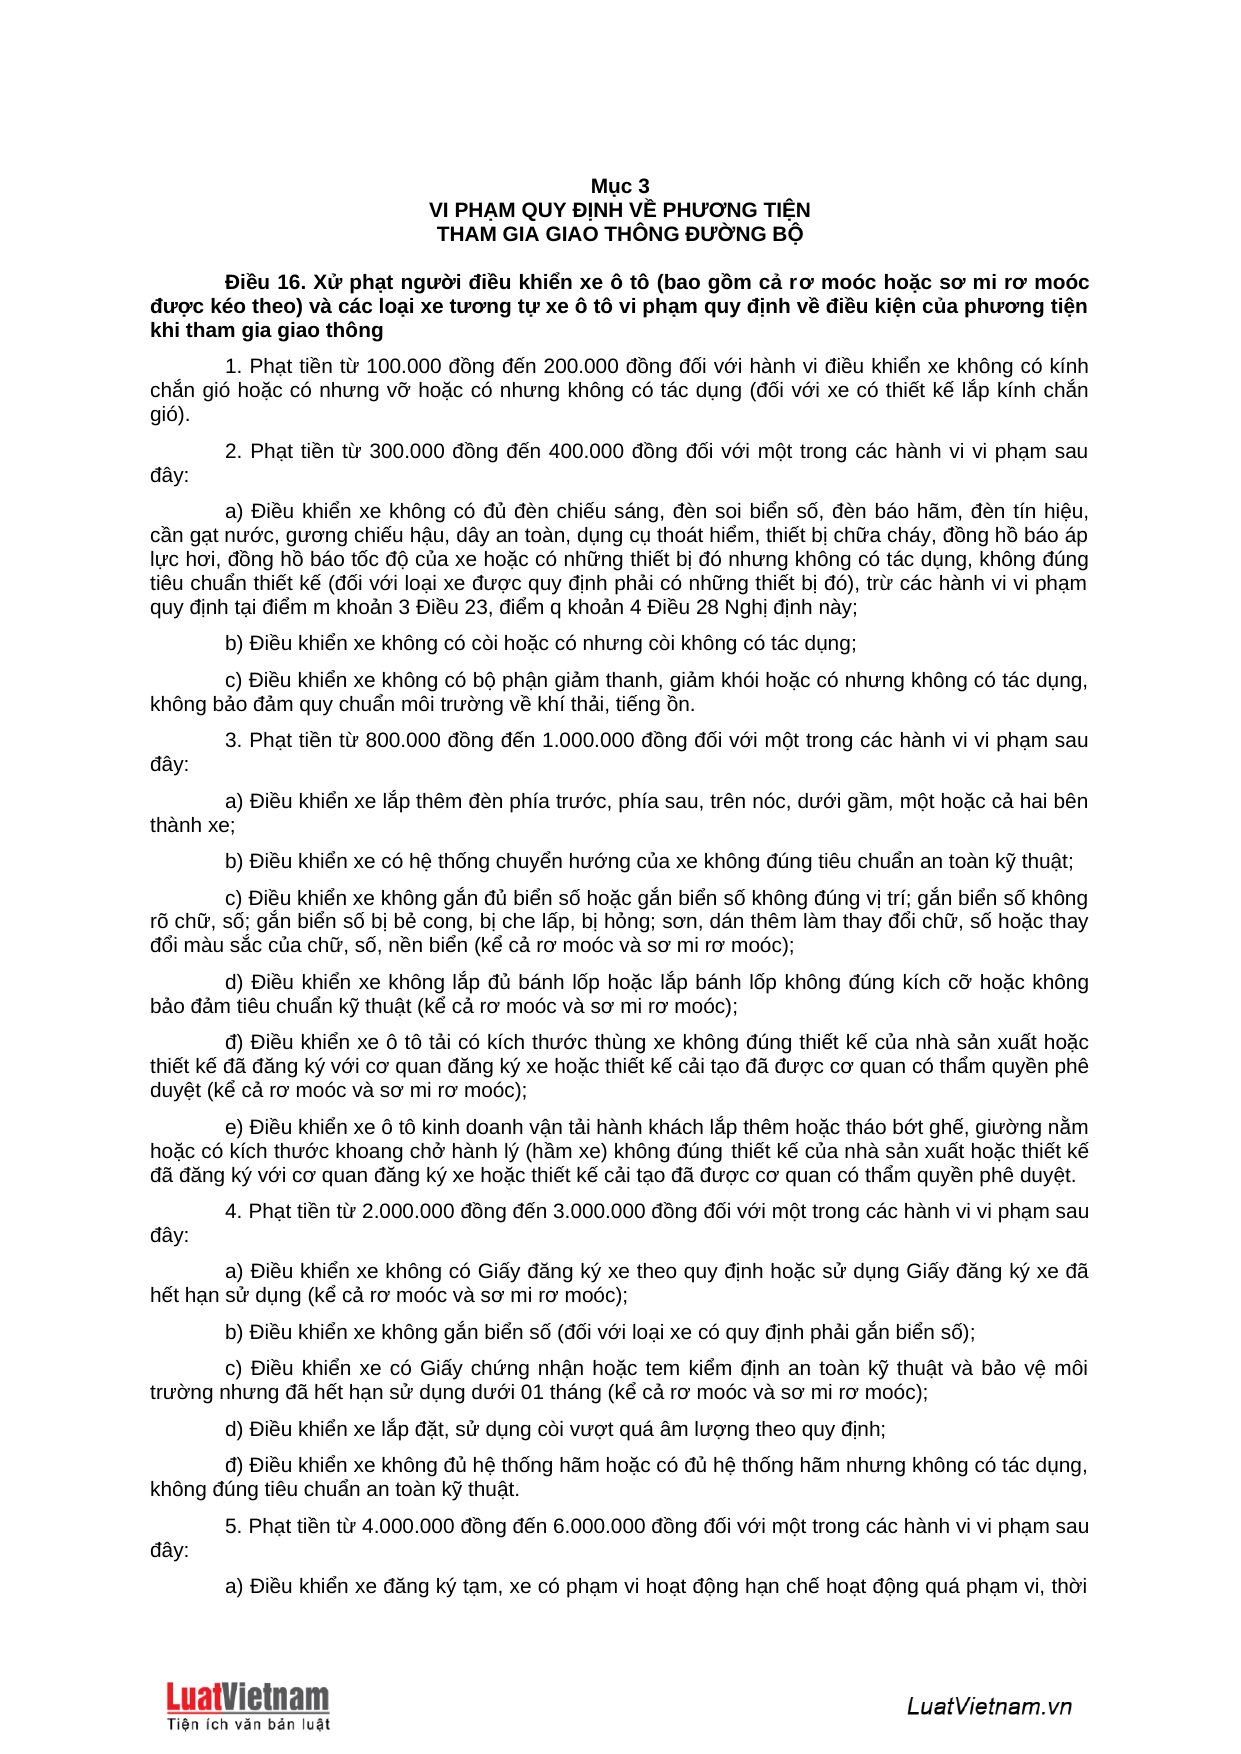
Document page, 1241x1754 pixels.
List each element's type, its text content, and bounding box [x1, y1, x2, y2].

text b) Điều khiển xe không gắn biển số (đối với loại xe có quy định phải gắn biển số); [150, 1320, 1090, 1344]
text 3. Phạt tiền từ 800.000 đồng đến 1.000.000 đồng đối với một trong các hành vi vi phạm sau đây: [150, 728, 1090, 776]
text d) Điều khiển xe lắp đặt, sử dụng còi vượt quá âm lượng theo quy định; [150, 1417, 1090, 1441]
text đ) Điều khiển xe không đủ hệ thống hãm hoặc có đủ hệ thống hãm nhưng không có tác dụng, không đúng tiêu chuẩn an toàn kỹ thuật. [150, 1453, 1090, 1501]
text d) Điều khiển xe không lắp đủ bánh lốp hoặc lắp bánh lốp không đúng kích cỡ hoặc không bảo đảm tiêu chuẩn kỹ thuật (kể cả rơ moóc và sơ mi rơ moóc); [150, 970, 1090, 1018]
text Điều 16. Xử phạt người điều khiển xe ô tô (bao gồm cả rơ moóc hoặc sơ mi rơ moóc được kéo theo) và các loại xe tương tự xe ô tô vi phạm quy định về điều kiện của phương tiện khi tham gia giao thông [150, 270, 1090, 342]
text a) Điều khiển xe lắp thêm đèn phía trước, phía sau, trên nóc, dưới gầm, một hoặc cả hai bên thành xe; [150, 788, 1090, 836]
text 4. Phạt tiền từ 2.000.000 đồng đến 3.000.000 đồng đối với một trong các hành vi vi phạm sau đây: [150, 1199, 1090, 1247]
text c) Điều khiển xe có Giấy chứng nhận hoặc tem kiểm định an toàn kỹ thuật và bảo vệ môi trường nhưng đã hết hạn sử dụng dưới 01 tháng (kể cả rơ moóc và sơ mi rơ moóc); [150, 1356, 1090, 1404]
text đ) Điều khiển xe ô tô tải có kích thước thùng xe không đúng thiết kế của nhà sản xuất hoặc thiết kế đã đăng ký với cơ quan đăng ký xe hoặc thiết kế cải tạo đã được cơ quan có thẩm quyền phê duyệt (kể cả rơ moóc và sơ mi rơ moóc); [150, 1030, 1090, 1102]
text a) Điều khiển xe không có đủ đèn chiếu sáng, đèn soi biển số, đèn báo hãm, đèn tín hiệu, cần gạt nước, gương chiếu hậu, dây an toàn, dụng cụ thoát hiểm, thiết bị chữa cháy, đồng hồ báo áp lực hơi, đồng hồ báo tốc độ của xe hoặc có những thiết bị đó nhưng không có tác dụng, không đúng tiêu chuẩn thiết kế (đối với loại xe được quy định phải có những thiết bị đó), trừ các hành vi vi phạm quy định tại điểm m khoản 3 Điều 23, điểm q khoản 4 Điều 28 Nghị định này; [150, 499, 1090, 619]
text c) Điều khiển xe không gắn đủ biển số hoặc gắn biển số không đúng vị trí; gắn biển số không rõ chữ, số; gắn biển số bị bẻ cong, bị che lấp, bị hỏng; sơn, dán thêm làm thay đổi chữ, số hoặc thay đổi màu sắc của chữ, số, nền biển (kể cả rơ moóc và sơ mi rơ moóc); [150, 885, 1090, 957]
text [150, 1574, 1090, 1598]
text 1. Phạt tiền từ 100.000 đồng đến 200.000 đồng đối với hành vi điều khiển xe không có kính chắn gió hoặc có nhưng vỡ hoặc có nhưng không có tác dụng (đối với xe có thiết kế lắp kính chắn gió). [150, 354, 1090, 426]
subtitle Mục 3 [150, 174, 1090, 198]
text VI PHẠM QUY ĐỊNH VỀ PHƯƠNG TIỆN THAM GIA GIAO THÔNG ĐƯỜNG BỘ [150, 198, 1090, 246]
text 5. Phạt tiền từ 4.000.000 đồng đến 6.000.000 đồng đối với một trong các hành vi vi phạm sau đây: [150, 1513, 1090, 1561]
text b) Điều khiển xe không có còi hoặc có nhưng còi không có tác dụng; [150, 631, 1090, 655]
text a) Điều khiển xe không có Giấy đăng ký xe theo quy định hoặc sử dụng Giấy đăng ký xe đã hết hạn sử dụng (kể cả rơ moóc và sơ mi rơ moóc); [150, 1259, 1090, 1307]
text e) Điều khiển xe ô tô kinh doanh vận tải hành khách lắp thêm hoặc tháo bớt ghế, giường nằm hoặc có kích thước khoang chở hành lý (hầm xe) không đúng thiết kế của nhà sản xuất hoặc thiết kế đã đăng ký với cơ quan đăng ký xe hoặc thiết kế cải tạo đã được cơ quan có thẩm quyền phê duyệt. [150, 1114, 1090, 1186]
picture [150, 1660, 1090, 1754]
text 2. Phạt tiền từ 300.000 đồng đến 400.000 đồng đối với một trong các hành vi vi phạm sau đây: [150, 438, 1090, 486]
text c) Điều khiển xe không có bộ phận giảm thanh, giảm khói hoặc có nhưng không có tác dụng, không bảo đảm quy chuẩn môi trường về khí thải, tiếng ồn. [150, 668, 1090, 716]
text b) Điều khiển xe có hệ thống chuyển hướng của xe không đúng tiêu chuẩn an toàn kỹ thuật; [150, 849, 1090, 873]
